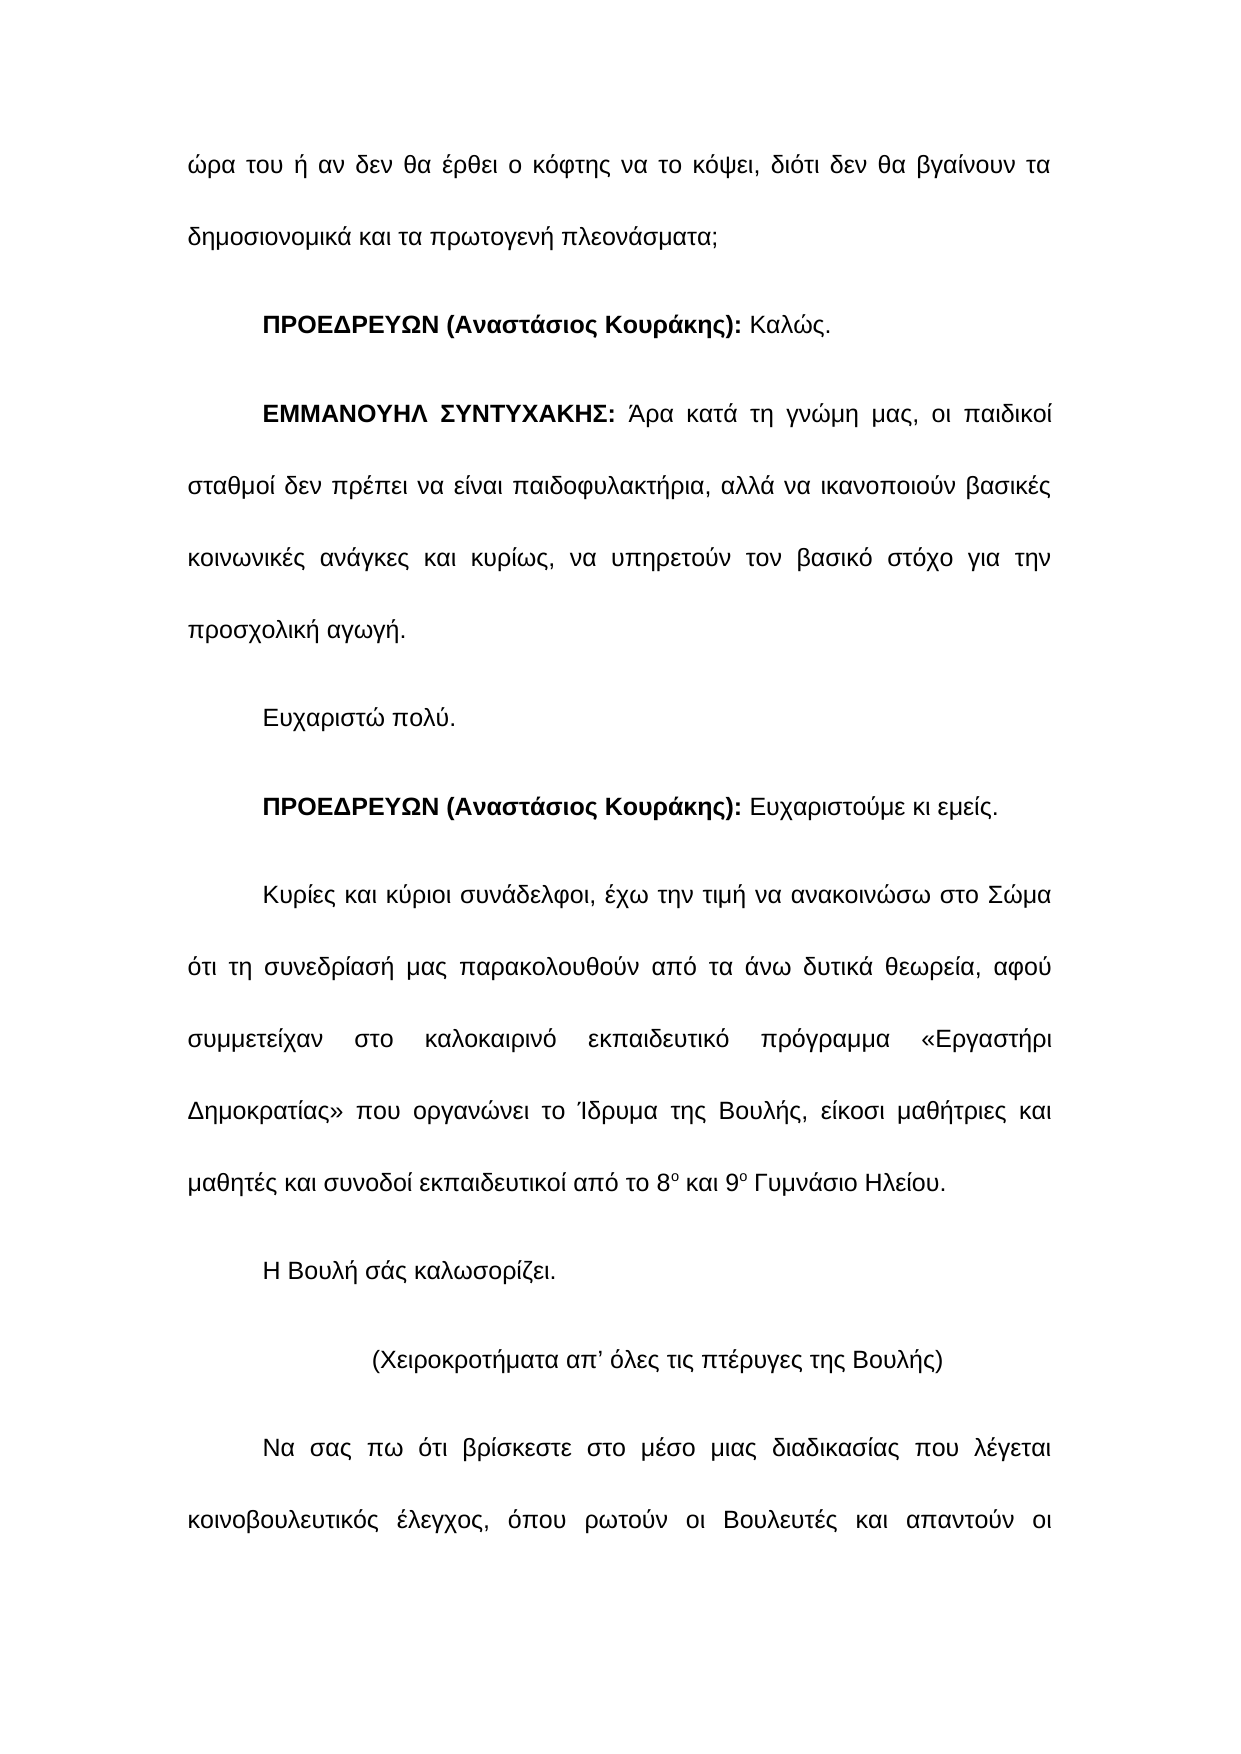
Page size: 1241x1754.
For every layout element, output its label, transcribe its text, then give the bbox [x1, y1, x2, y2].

text Κυρίες και κύριοι συνάδελφοι, έχω την τιμή να ανακοινώσω στο Σώμα ότι τη συνεδρίασή μας παρακολουθούν από τα άνω δυτικά θεωρεία, αφού συμμετείχαν στο καλοκαιρινό εκπαιδευτικό πρόγραμμα «Εργαστήρι Δημοκρατίας» που οργανώνει το Ίδρυμα της Βουλής, είκοσι μαθήτριες και μαθητές και συνοδοί εκπαιδευτικοί από το 8ο και 9ο Γυμνάσιο Ηλείου. [187, 880, 1053, 1196]
text (Χειροκροτήματα απ’ όλες τις πτέρυγες της Βουλής) [187, 1345, 1053, 1373]
text ΠΡΟΕΔΡΕΥΩΝ (Αναστάσιος Κουράκης): Καλώς. [187, 310, 1053, 339]
text Ευχαριστώ πολύ. [187, 703, 1053, 732]
text Η Βουλή σάς καλωσορίζει. [187, 1256, 1053, 1285]
text ΕΜΜΑΝΟΥΗΛ ΣΥΝΤΥΧΑΚΗΣ: Άρα κατά τη γνώμη μας, οι παιδικοί σταθμοί δεν πρέπει να είναι παιδοφυλακτήρια, αλλά να ικανοποιούν βασικές κοινωνικές ανάγκες και κυρίως, να υπηρετούν τον βασικό στόχο για την προσχολική αγωγή. [187, 399, 1053, 643]
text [187, 1433, 1053, 1534]
text ΠΡΟΕΔΡΕΥΩΝ (Αναστάσιος Κουράκης): Ευχαριστούμε κι εμείς. [187, 792, 1053, 820]
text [187, 150, 1053, 251]
